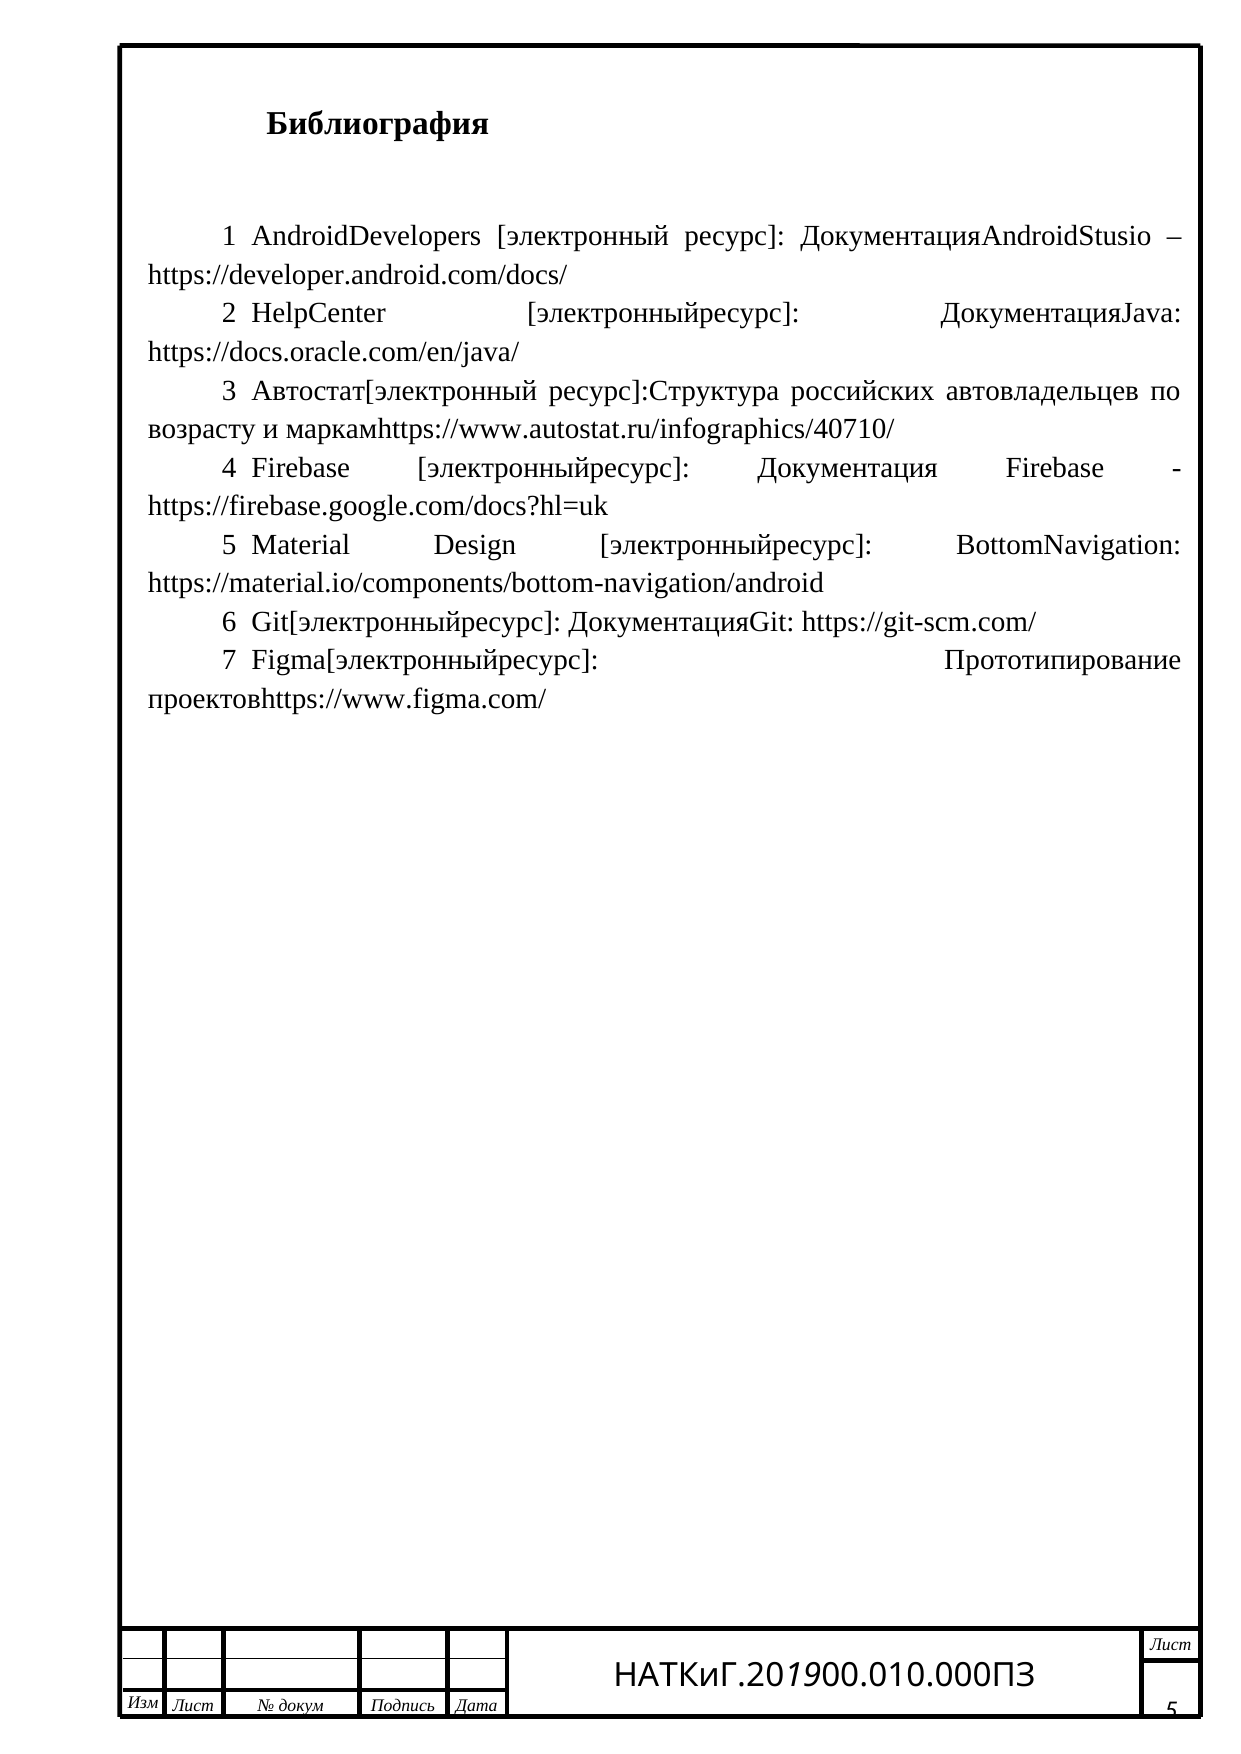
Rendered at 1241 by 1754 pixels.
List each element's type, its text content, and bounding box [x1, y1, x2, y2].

list Git[электронныйресурс]: ДокументацияGit: https://git-scm.com/ [148, 604, 1181, 637]
list Firebase [электронныйресурс]: Документация Firebase - https://firebase.google.com/docs?hl=uk [148, 450, 1181, 522]
list Material Design [электронныйресурс]: BottomNavigation: https://material.io/components/bottom-navigation/android [148, 527, 1181, 599]
text Библиография [266, 103, 1181, 142]
list Figma[электронныйресурс]: Прототипирование проектовhttps://www.figma.com/ [148, 642, 1181, 714]
list AndroidDevelopers [электронный ресурс]: ДокументацияAndroidStusio – https://developer.android.com/docs/ [148, 218, 1181, 291]
list HelpCenter [электронныйресурс]: ДокументацияJava: https://docs.oracle.com/en/java/ [148, 296, 1181, 368]
list Автостат[электронный ресурс]:Структура российских автовладельцев по возрасту и маркамhttps://www.autostat.ru/infographics/40710/ [148, 373, 1181, 445]
